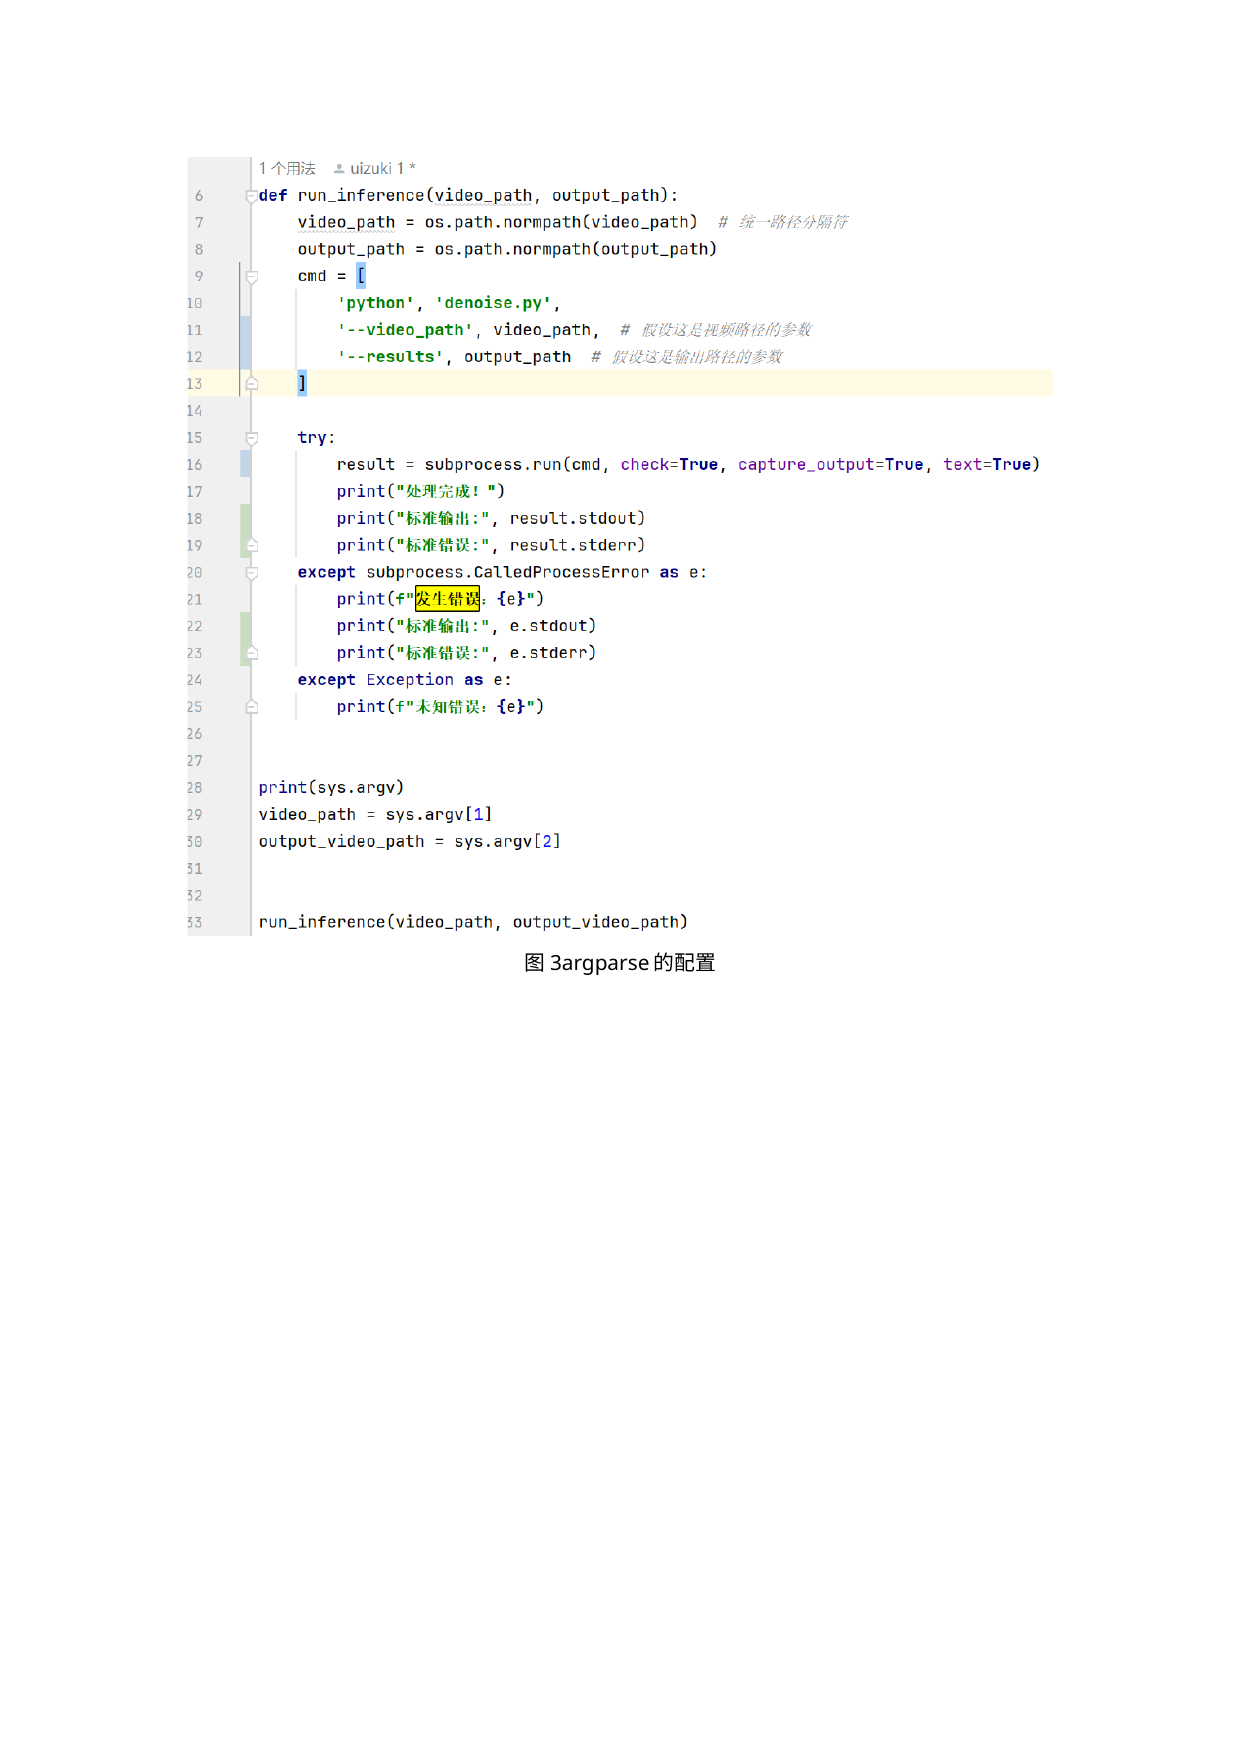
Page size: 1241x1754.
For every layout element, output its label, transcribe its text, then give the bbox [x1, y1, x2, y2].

text 图 3argparse的配置 [187, 945, 1053, 977]
picture [187, 157, 1053, 936]
